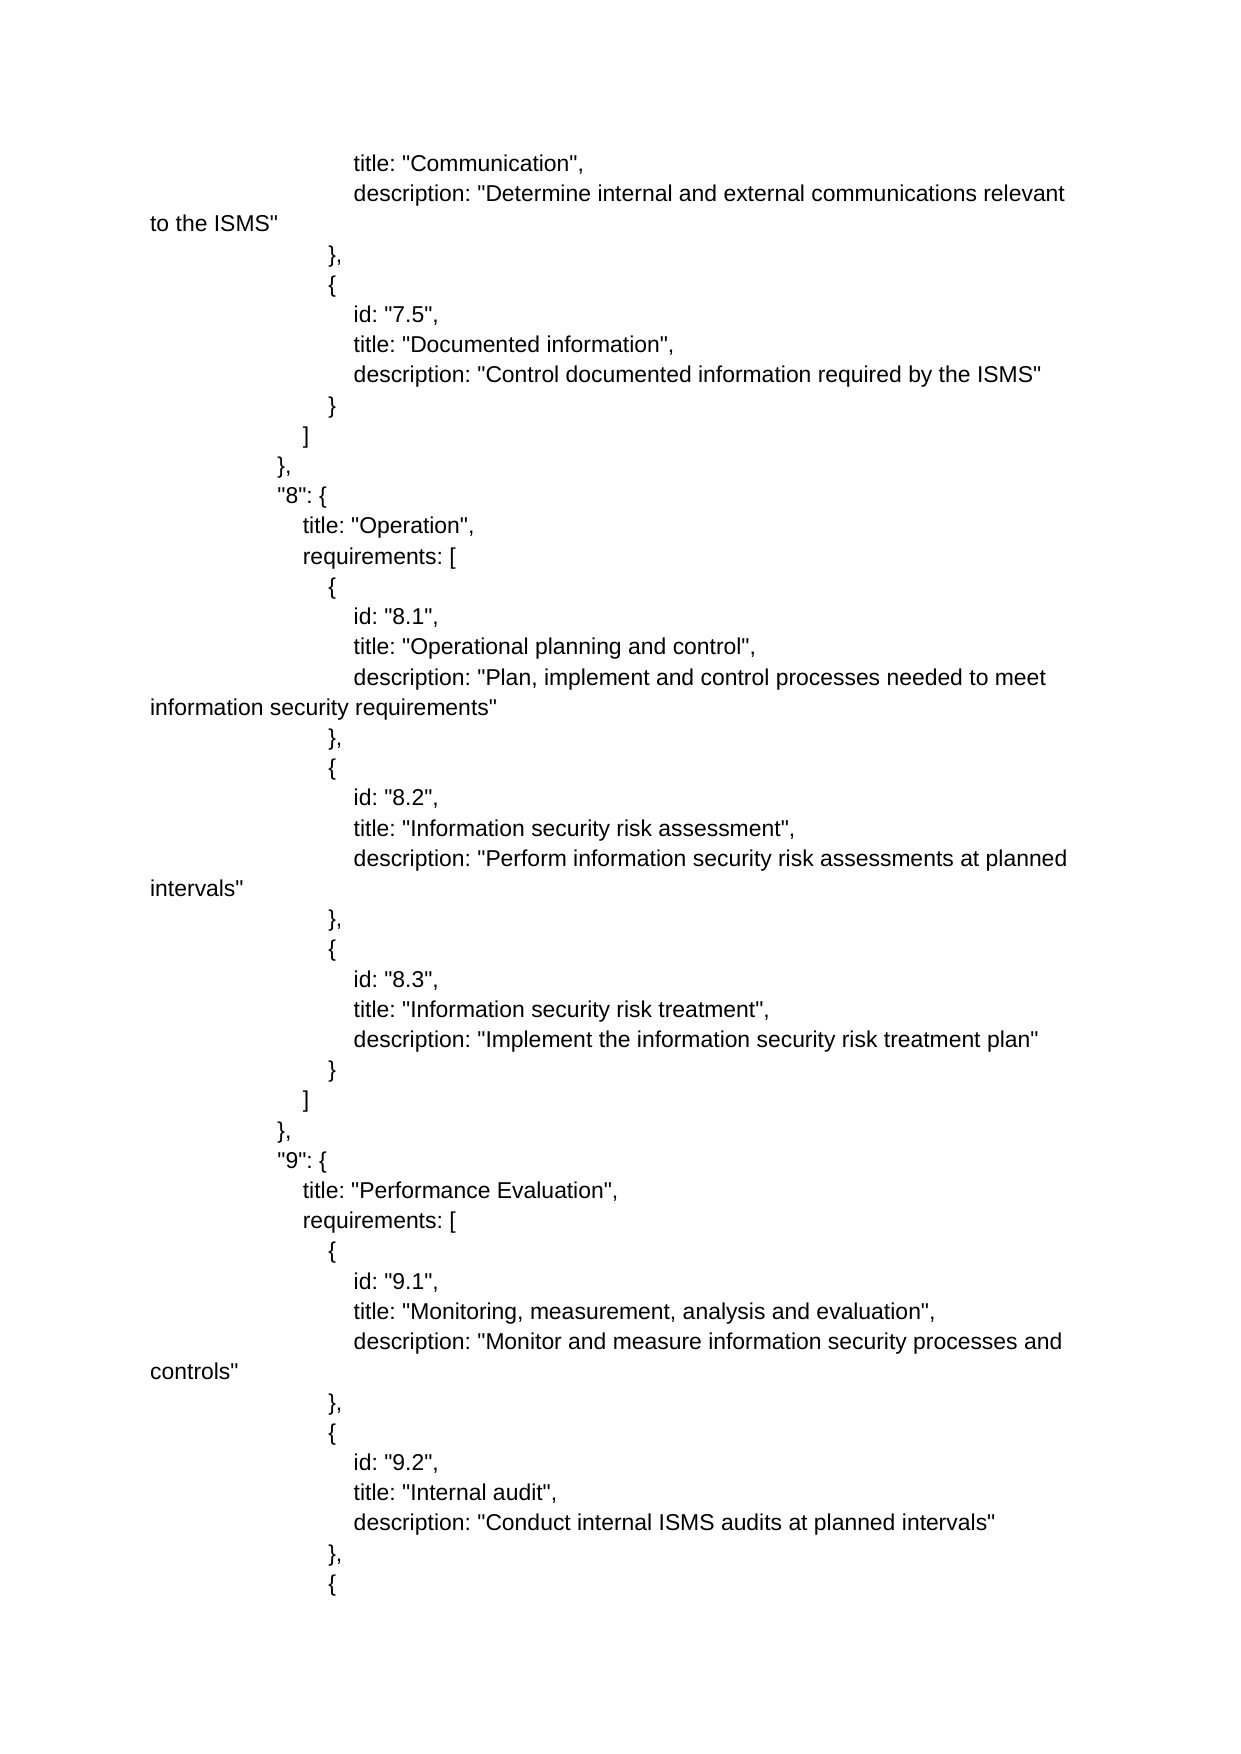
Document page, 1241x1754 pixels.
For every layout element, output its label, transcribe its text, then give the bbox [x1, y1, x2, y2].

text } [150, 392, 1090, 418]
text title: "Documented information", [150, 331, 1090, 358]
text }, [150, 1539, 1090, 1566]
text description: "Determine internal and external communications relevant to the ISMS" [150, 180, 1090, 237]
text id: "9.2", [150, 1449, 1090, 1475]
text title: "Information security risk assessment", [150, 814, 1090, 841]
text title: "Communication", [150, 150, 1090, 176]
text ] [150, 422, 1090, 448]
text id: "7.5", [150, 301, 1090, 327]
text description: "Plan, implement and control processes needed to meet information security requirements" [150, 663, 1090, 720]
text id: "9.1", [150, 1268, 1090, 1294]
text }, [150, 724, 1090, 750]
text { [150, 1237, 1090, 1264]
text description: "Conduct internal ISMS audits at planned intervals" [150, 1509, 1090, 1536]
text }, [150, 241, 1090, 267]
text ] [150, 1086, 1090, 1113]
text title: "Operational planning and control", [150, 633, 1090, 660]
text }, [150, 452, 1090, 478]
text description: "Implement the information security risk treatment plan" [150, 1026, 1090, 1052]
text { [150, 1570, 1090, 1596]
text "8": { [150, 482, 1090, 509]
text title: "Information security risk treatment", [150, 996, 1090, 1022]
text id: "8.1", [150, 603, 1090, 629]
text "9": { [150, 1147, 1090, 1173]
text { [150, 1419, 1090, 1445]
text title: "Internal audit", [150, 1479, 1090, 1506]
text title: "Monitoring, measurement, analysis and evaluation", [150, 1298, 1090, 1324]
text title: "Operation", [150, 512, 1090, 539]
text } [150, 1056, 1090, 1083]
text requirements: [ [150, 1207, 1090, 1234]
text id: "8.2", [150, 784, 1090, 811]
text id: "8.3", [150, 966, 1090, 992]
text title: "Performance Evaluation", [150, 1177, 1090, 1203]
text { [150, 271, 1090, 297]
text { [150, 754, 1090, 781]
text { [150, 573, 1090, 599]
text }, [150, 905, 1090, 932]
text description: "Monitor and measure information security processes and controls" [150, 1328, 1090, 1385]
text requirements: [ [150, 543, 1090, 569]
text description: "Perform information security risk assessments at planned intervals" [150, 845, 1090, 901]
text }, [150, 1388, 1090, 1415]
text { [150, 935, 1090, 962]
text }, [150, 1117, 1090, 1143]
text description: "Control documented information required by the ISMS" [150, 361, 1090, 388]
